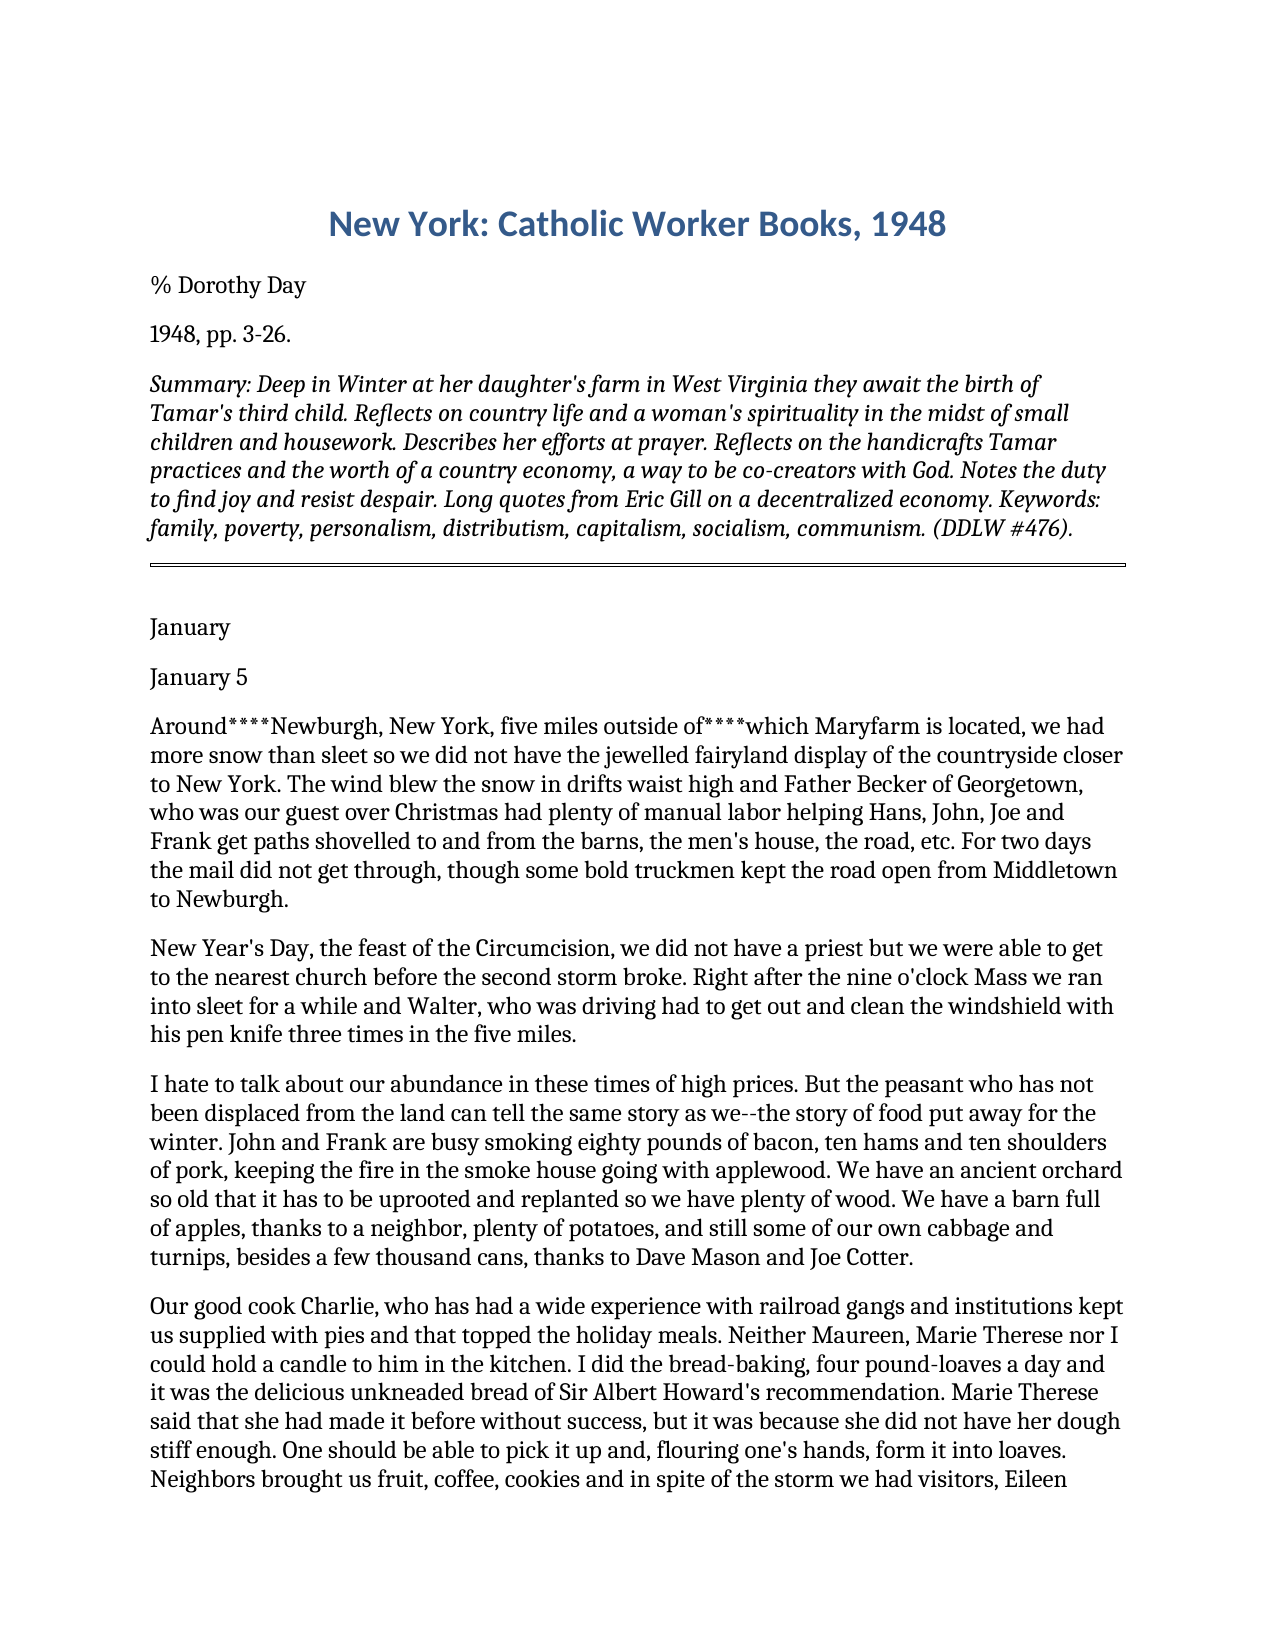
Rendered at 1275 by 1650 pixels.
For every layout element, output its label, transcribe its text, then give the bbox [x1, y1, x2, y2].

text January 5 [150, 662, 1125, 691]
text Around****Newburgh, New York, five miles outside of****which Maryfarm is located, we had more snow than sleet so we did not have the jewelled fairyland display of the countryside closer to New York. The wind blew the snow in drifts waist high and Father Becker of Georgetown, who was our guest over Christmas had plenty of manual labor helping Hans, John, Joe and Frank get paths shovelled to and from the barns, the men's house, the road, etc. For two days the mail did not get through, though some bold truckmen kept the road open from Middletown to Newburgh. [150, 712, 1125, 913]
text % Dorothy Day [150, 271, 1125, 299]
text Summary: Deep in Winter at her daughter's farm in West Virginia they await the birth of Tamar's third child. Reflects on country life and a woman's spirituality in the midst of small children and housework. Describes her efforts at prayer. Reflects on the handicrafts Tamar practices and the worth of a country economy, a way to be co-creators with God. Notes the duty to find joy and resist despair. Long quotes from Eric Gill on a decentralized economy. Keywords: family, poverty, personalism, distributism, capitalism, socialism, communism. (DDLW #476). [150, 370, 1125, 542]
text 1948, pp. 3-26. [150, 320, 1125, 349]
text January [150, 613, 1125, 642]
text I hate to talk about our abundance in these times of high prices. But the peasant who has not been displaced from the land can tell the same story as we--the story of food put away for the winter. John and Frank are busy smoking eighty pounds of bacon, ten hams and ten shoulders of pork, keeping the fire in the smoke house going with applewood. We have an ancient orchard so old that it has to be uprooted and replanted so we have plenty of wood. We have a barn full of apples, thanks to a neighbor, plenty of potatoes, and still some of our own cabbage and turnips, besides a few thousand cans, thanks to Dave Mason and Joe Cotter. [150, 1070, 1125, 1271]
title New York: Catholic Worker Books, 1948 [150, 200, 1125, 246]
text New Year's Day, the feast of the Circumcision, we did not have a priest but we were able to get to the nearest church before the second storm broke. Right after the nine o'clock Mass we ran into sleet for a while and Walter, who was driving had to get out and clean the windshield with his pen knife three times in the five miles. [150, 934, 1125, 1049]
